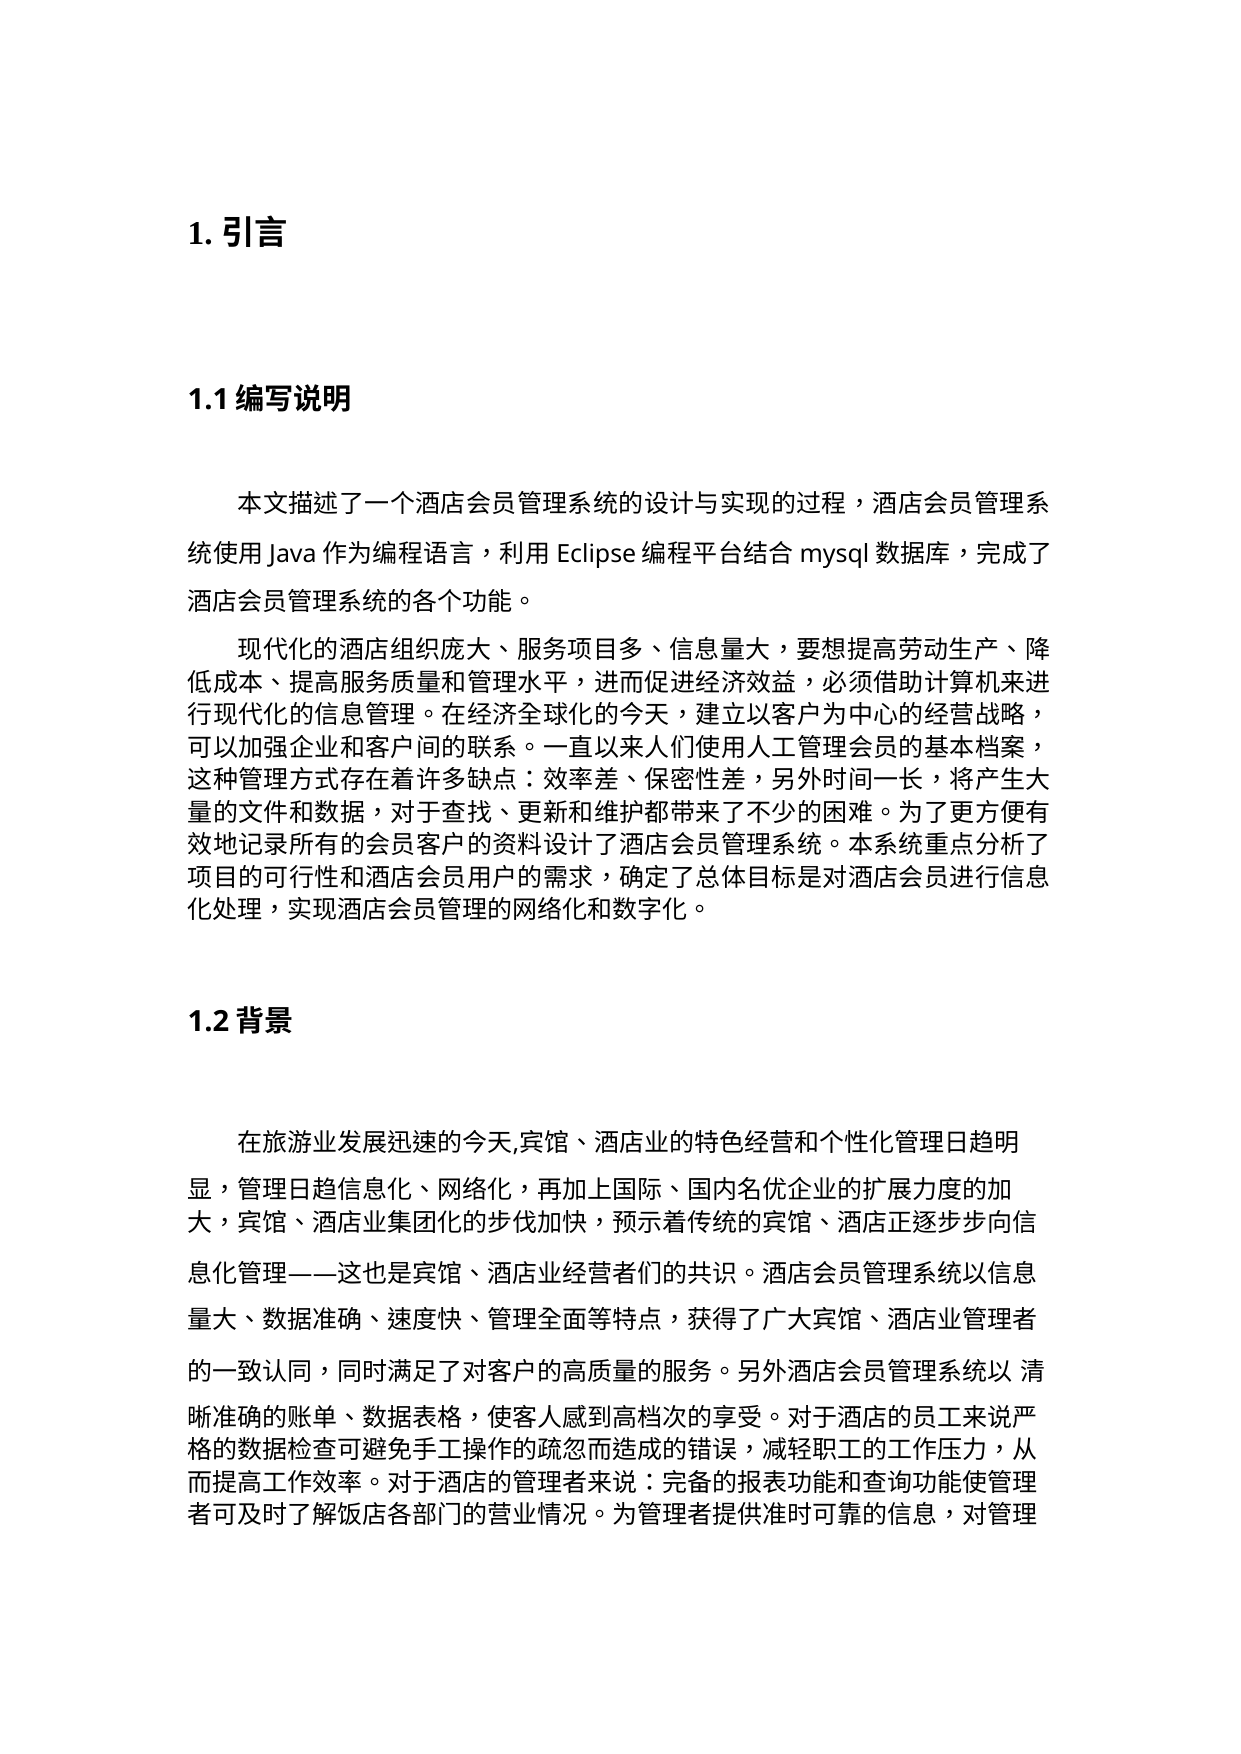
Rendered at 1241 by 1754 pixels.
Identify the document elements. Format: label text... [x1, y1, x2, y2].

subtitle 1.2背景 [187, 986, 1053, 1051]
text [187, 1109, 1053, 1532]
text 现代化的酒店组织庞大、服务项目多、信息量大，要想提高劳动生产、降低成本、提高服务质量和管理水平，进而促进经济效益，必须借助计算机来进行现代化的信息管理。在经济全球化的今天，建立以客户为中心的经营战略，可以加强企业和客户间的联系。一直以来人们使用人工管理会员的基本档案，这种管理方式存在着许多缺点：效率差、保密性差，另外时间一长，将产生大量的文件和数据，对于查找、更新和维护都带来了不少的困难。为了更方便有效地记录所有的会员客户的资料设计了酒店会员管理系统。本系统重点分析了项目的可行性和酒店会员用户的需求，确定了总体目标是对酒店会员进行信息化处理，实现酒店会员管理的网络化和数字化。 [187, 634, 1053, 926]
text 本文描述了一个酒店会员管理系统的设计与实现的过程，酒店会员管理系统使用Java作为编程语言，利用Eclipse编程平台结合mysql数据库，完成了酒店会员管理系统的各个功能。 [187, 488, 1053, 618]
subtitle 1.1编写说明 [187, 365, 1053, 430]
subtitle 1. 引言 [187, 197, 1053, 262]
